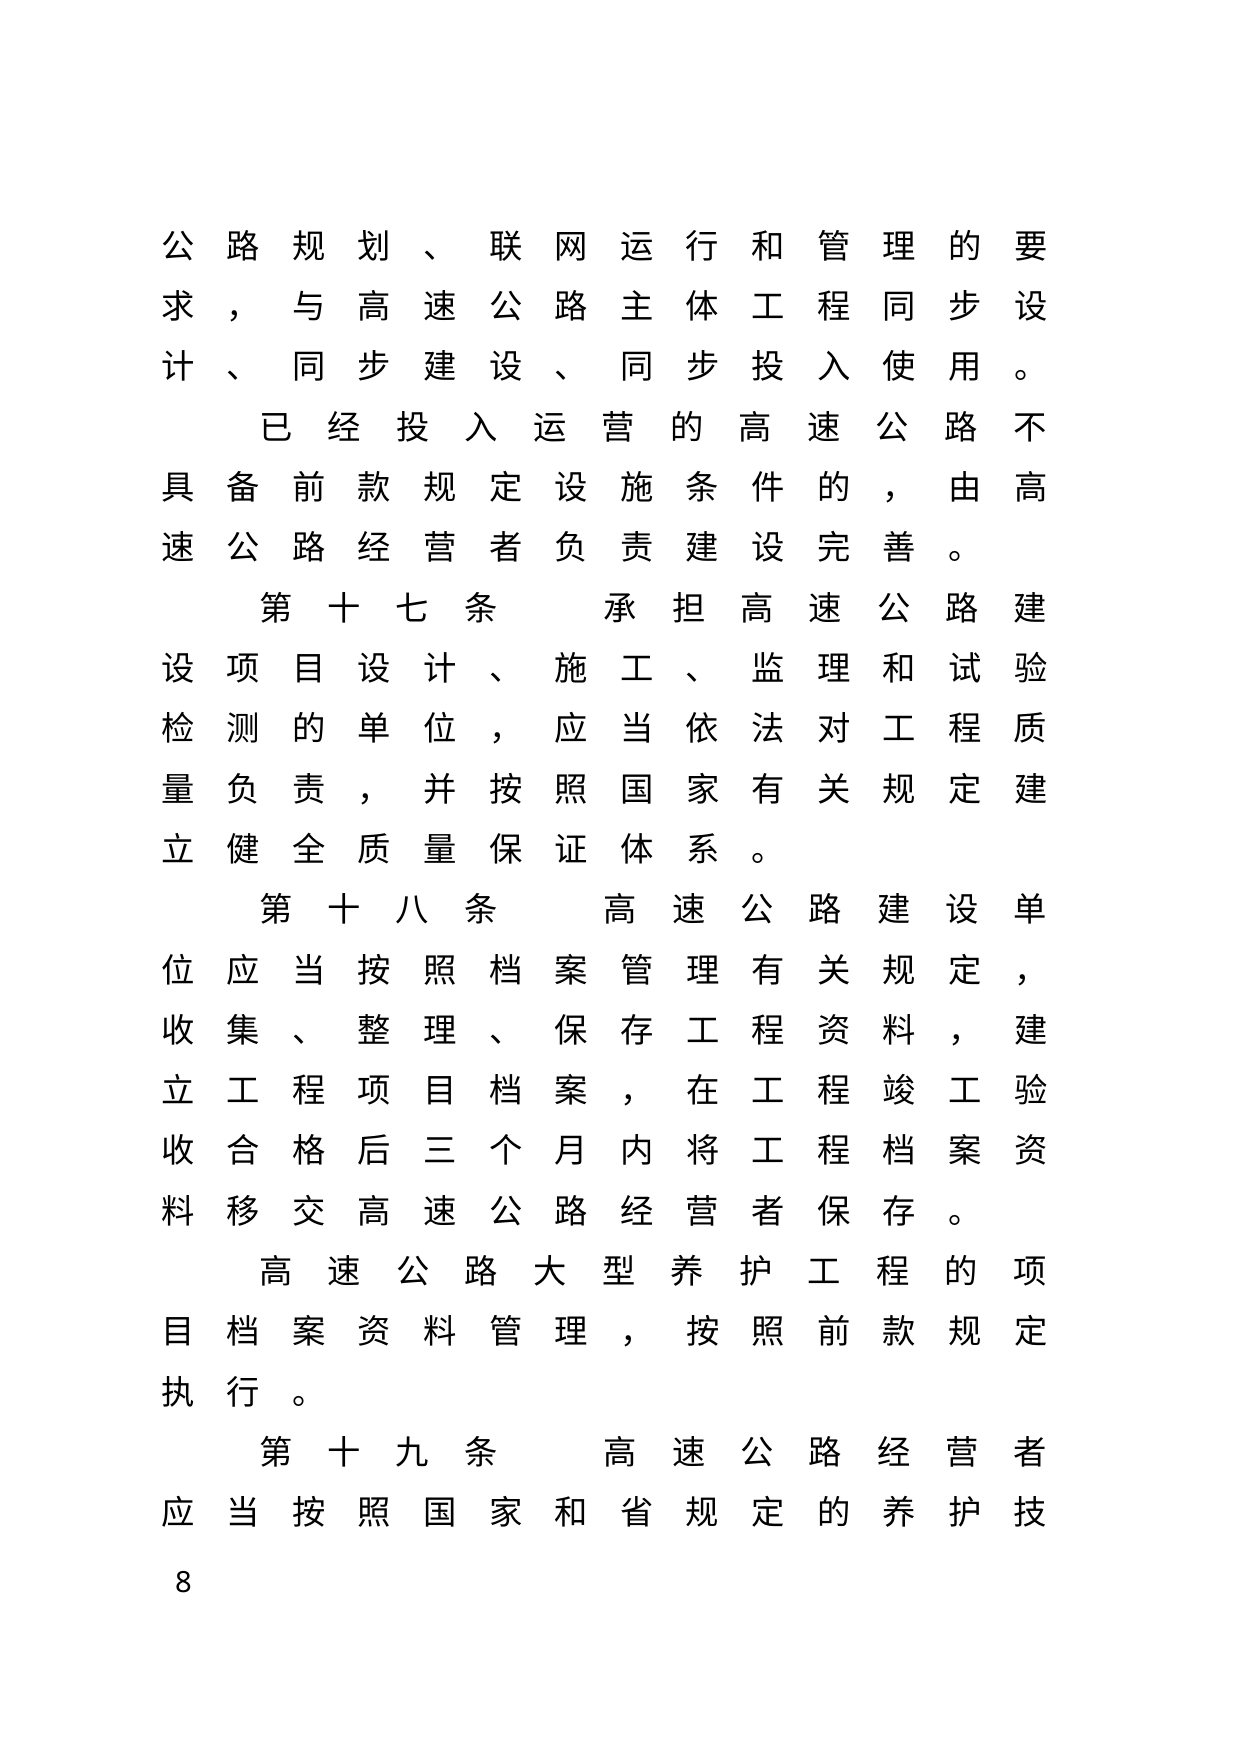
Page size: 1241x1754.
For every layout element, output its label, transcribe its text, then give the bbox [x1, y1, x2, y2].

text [161, 1420, 1079, 1540]
text 已经投入运营的高速公路不具备前款规定设施条件的，由高速公路经营者负责建设完善。 [161, 394, 1079, 575]
text 第十八条 高速公路建设单位应当按照档案管理有关规定，收集、整理、保存工程资料，建立工程项目档案，在工程竣工验收合格后三个月内将工程档案资料移交高速公路经营者保存。 [161, 877, 1079, 1239]
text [161, 213, 1079, 394]
text 高速公路大型养护工程的项目档案资料管理，按照前款规定执行。 [161, 1239, 1079, 1420]
text 第十七条 承担高速公路建设项目设计、施工、监理和试验检测的单位，应当依法对工程质量负责，并按照国家有关规定建立健全质量保证体系。 [161, 575, 1079, 877]
